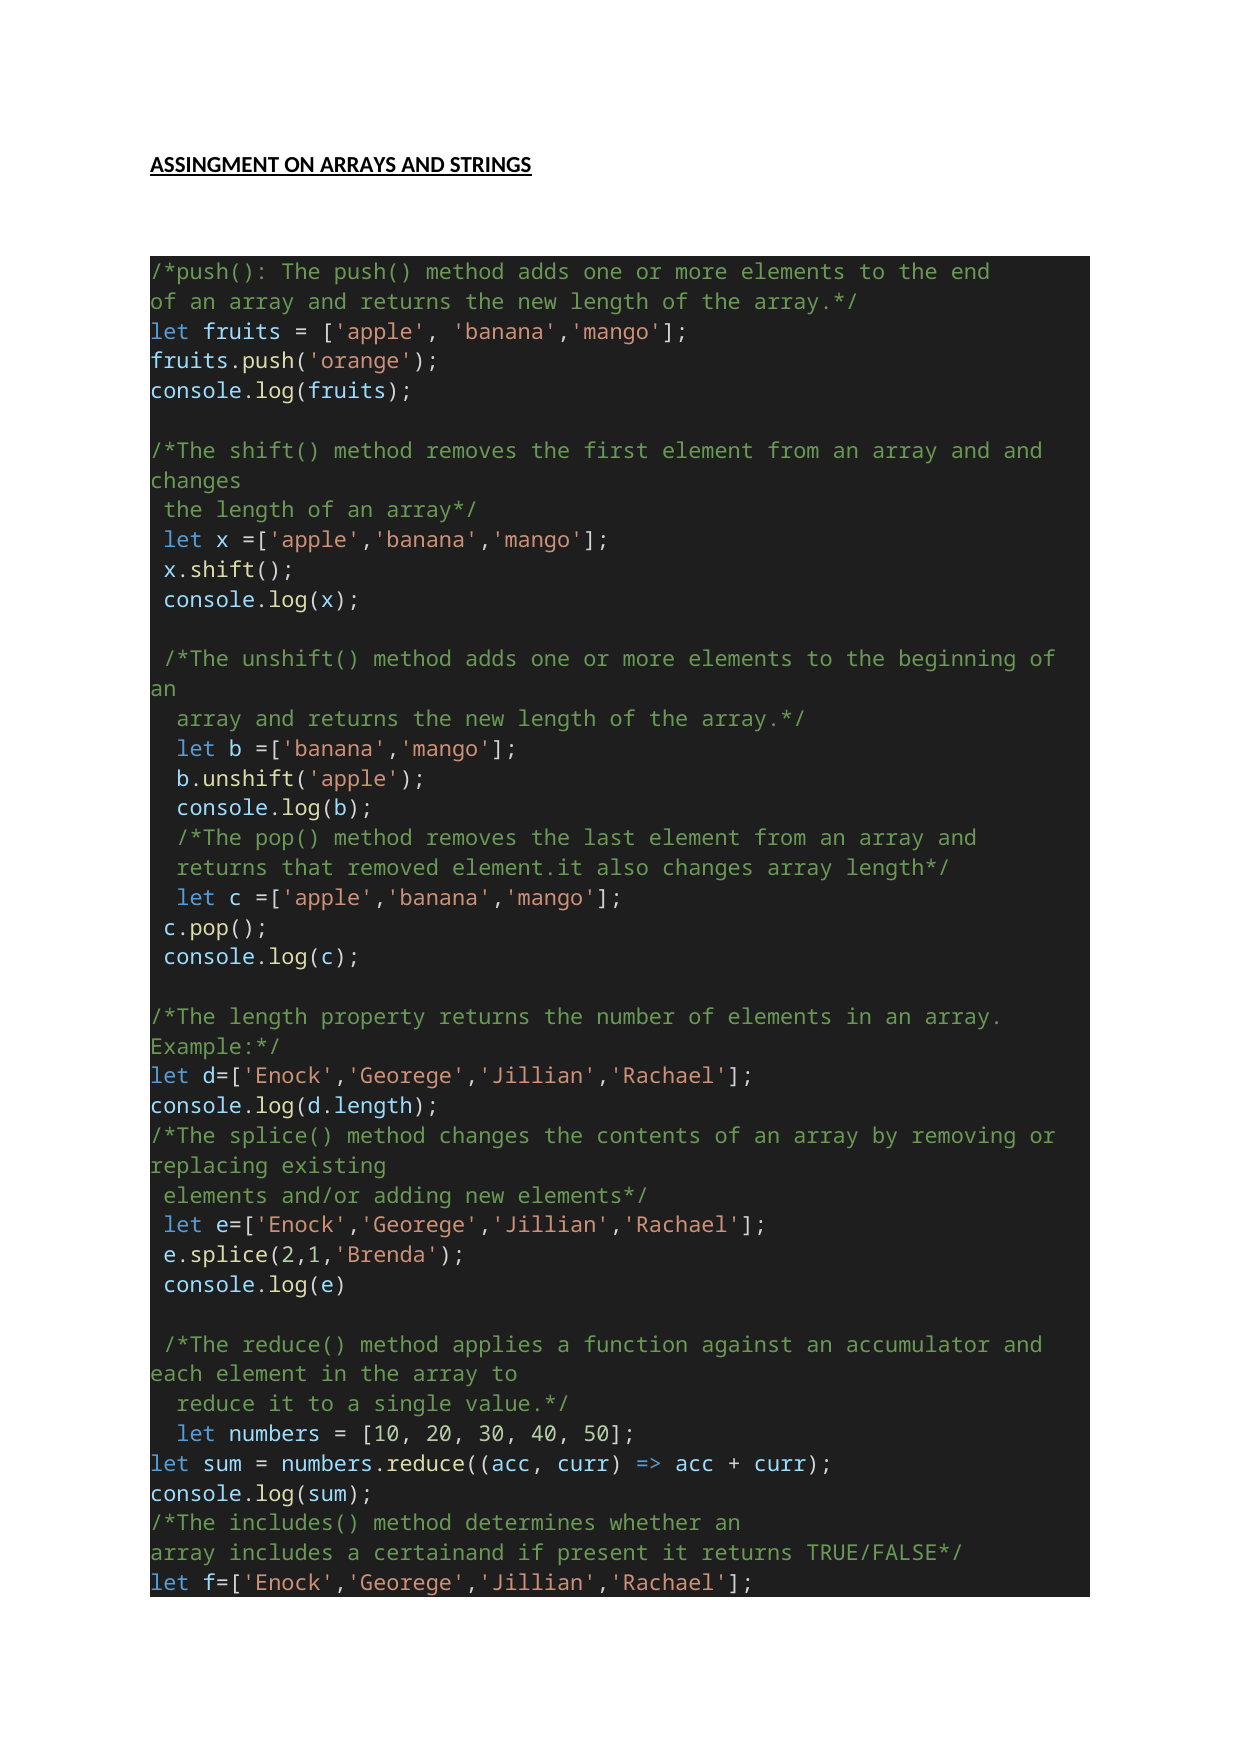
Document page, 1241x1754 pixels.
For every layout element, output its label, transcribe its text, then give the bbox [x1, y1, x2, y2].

text console.log(b); [150, 792, 1090, 822]
text array and returns the new length of the array.*/ [150, 703, 1090, 733]
text let fruits = ['apple', 'banana','mango']; [150, 316, 1090, 345]
text /*The splice() method changes the contents of an array by removing or replacing existing [150, 1120, 1090, 1179]
text /*The pop() method removes the last element from an array and [150, 822, 1090, 852]
text console.log(fruits); [150, 375, 1090, 405]
text let b =['banana','mango']; [150, 733, 1090, 762]
text /*The includes() method determines whether an [150, 1507, 1090, 1537]
text fruits.push('orange'); [150, 345, 1090, 375]
text let x =['apple','banana','mango']; [150, 524, 1090, 554]
text console.log(c); [150, 941, 1090, 971]
text let numbers = [10, 20, 30, 40, 50]; [150, 1418, 1090, 1448]
text let sum = numbers.reduce((acc, curr) => acc + curr); [150, 1448, 1090, 1477]
text e.splice(2,1,'Brenda'); [150, 1239, 1090, 1269]
text console.log(e) [150, 1269, 1090, 1299]
text returns that removed element.it also changes array length*/ [150, 852, 1090, 882]
text let e=['Enock','Georege','Jillian','Rachael']; [150, 1209, 1090, 1239]
text console.log(sum); [150, 1477, 1090, 1507]
text let c =['apple','banana','mango']; [150, 882, 1090, 911]
text /*The length property returns the number of elements in an array. [150, 1001, 1090, 1031]
text of an array and returns the new length of the array.*/ [150, 286, 1090, 316]
text let f=['Enock','Georege','Jillian','Rachael']; [150, 1567, 1090, 1597]
text reduce it to a single value.*/ [150, 1388, 1090, 1418]
text ASSINGMENT ON ARRAYS AND STRINGS [150, 150, 1090, 178]
text /*push(): The push() method adds one or more elements to the end [150, 256, 1090, 286]
text console.log(d.length); [150, 1090, 1090, 1120]
text /*The unshift() method adds one or more elements to the beginning of an [150, 643, 1090, 703]
text c.pop(); [150, 911, 1090, 941]
text array includes a certainand if present it returns TRUE/FALSE*/ [150, 1537, 1090, 1567]
text elements and/or adding new elements*/ [150, 1179, 1090, 1209]
text /*The reduce() method applies a function against an accumulator and each element in the array to [150, 1328, 1090, 1388]
text x.shift(); [150, 554, 1090, 584]
text let d=['Enock','Georege','Jillian','Rachael']; [150, 1060, 1090, 1090]
text Example:*/ [150, 1031, 1090, 1060]
text console.log(x); [150, 584, 1090, 613]
text /*The shift() method removes the first element from an array and and changes [150, 435, 1090, 494]
text b.unshift('apple'); [150, 762, 1090, 792]
text the length of an array*/ [150, 494, 1090, 524]
